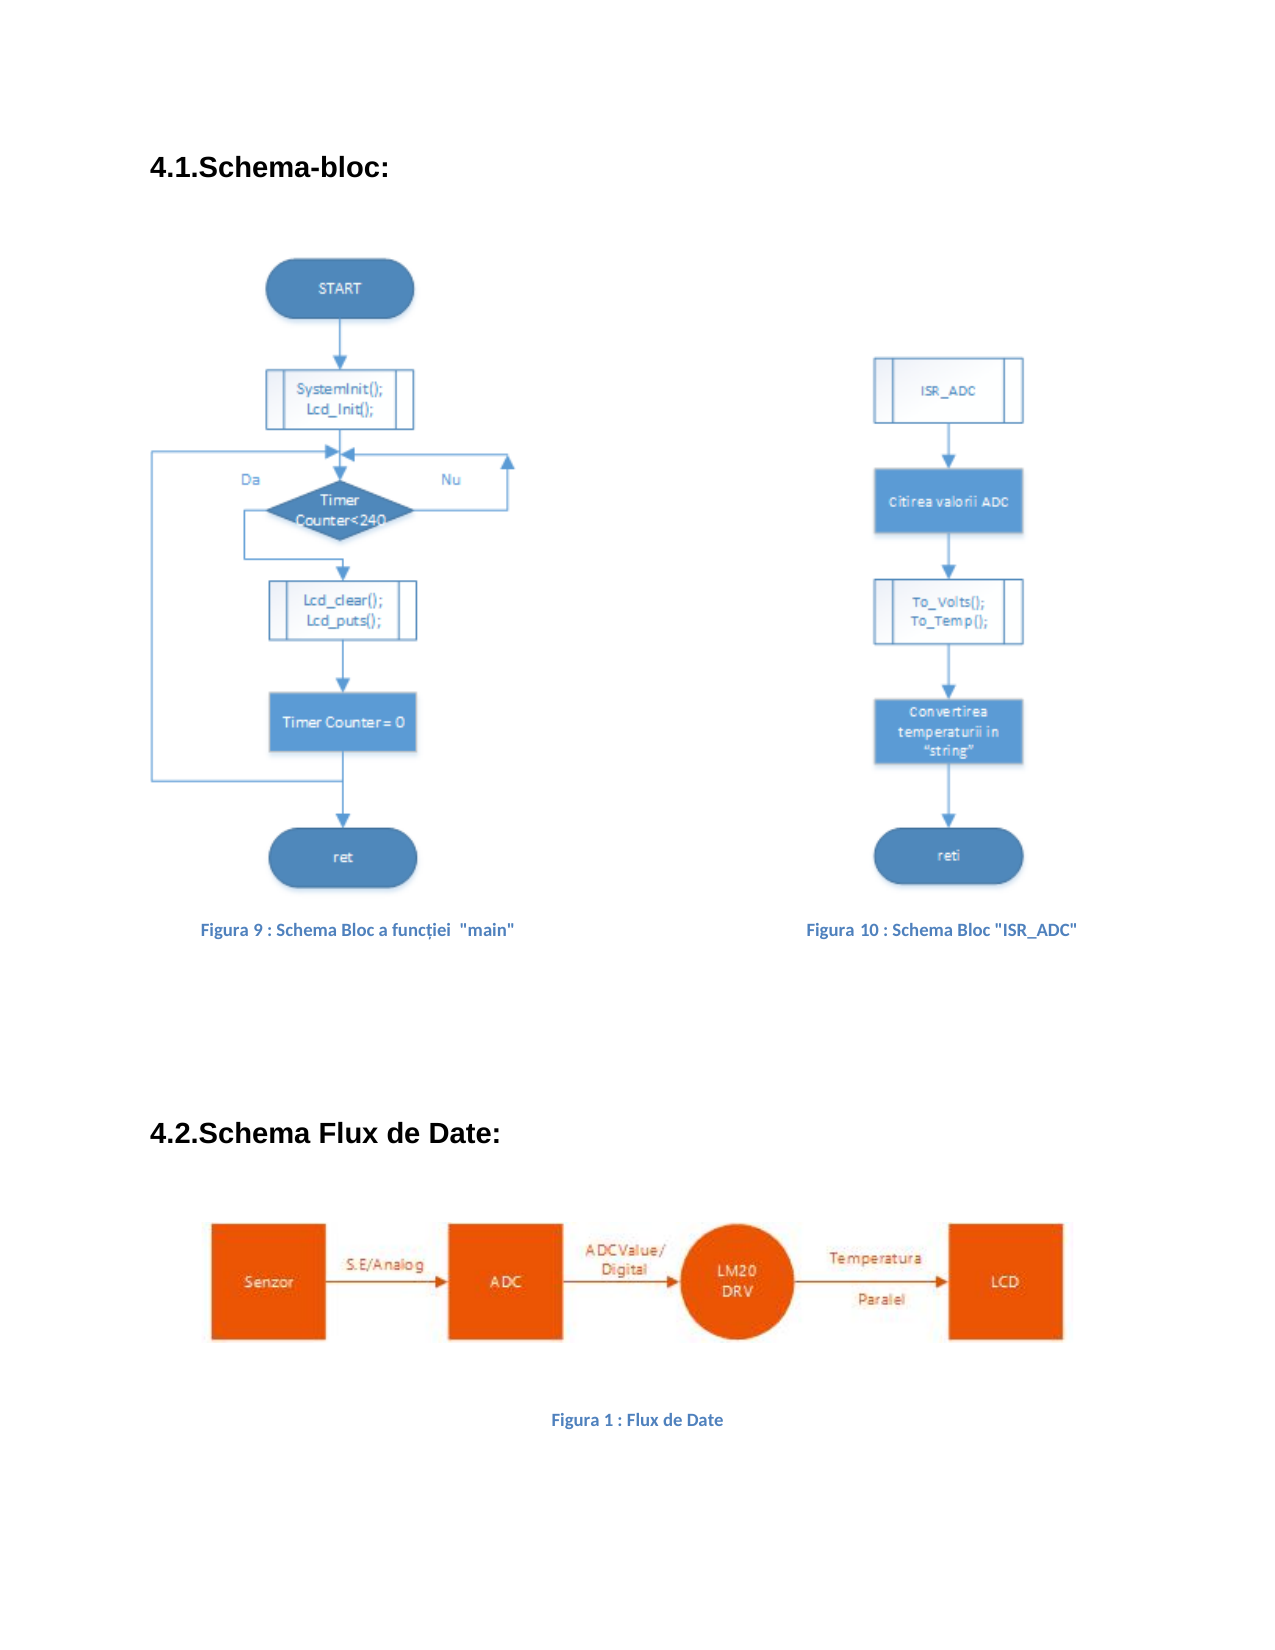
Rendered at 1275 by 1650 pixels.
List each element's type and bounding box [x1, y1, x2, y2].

picture [867, 352, 1032, 900]
picture [150, 255, 516, 900]
picture [201, 1222, 1074, 1343]
